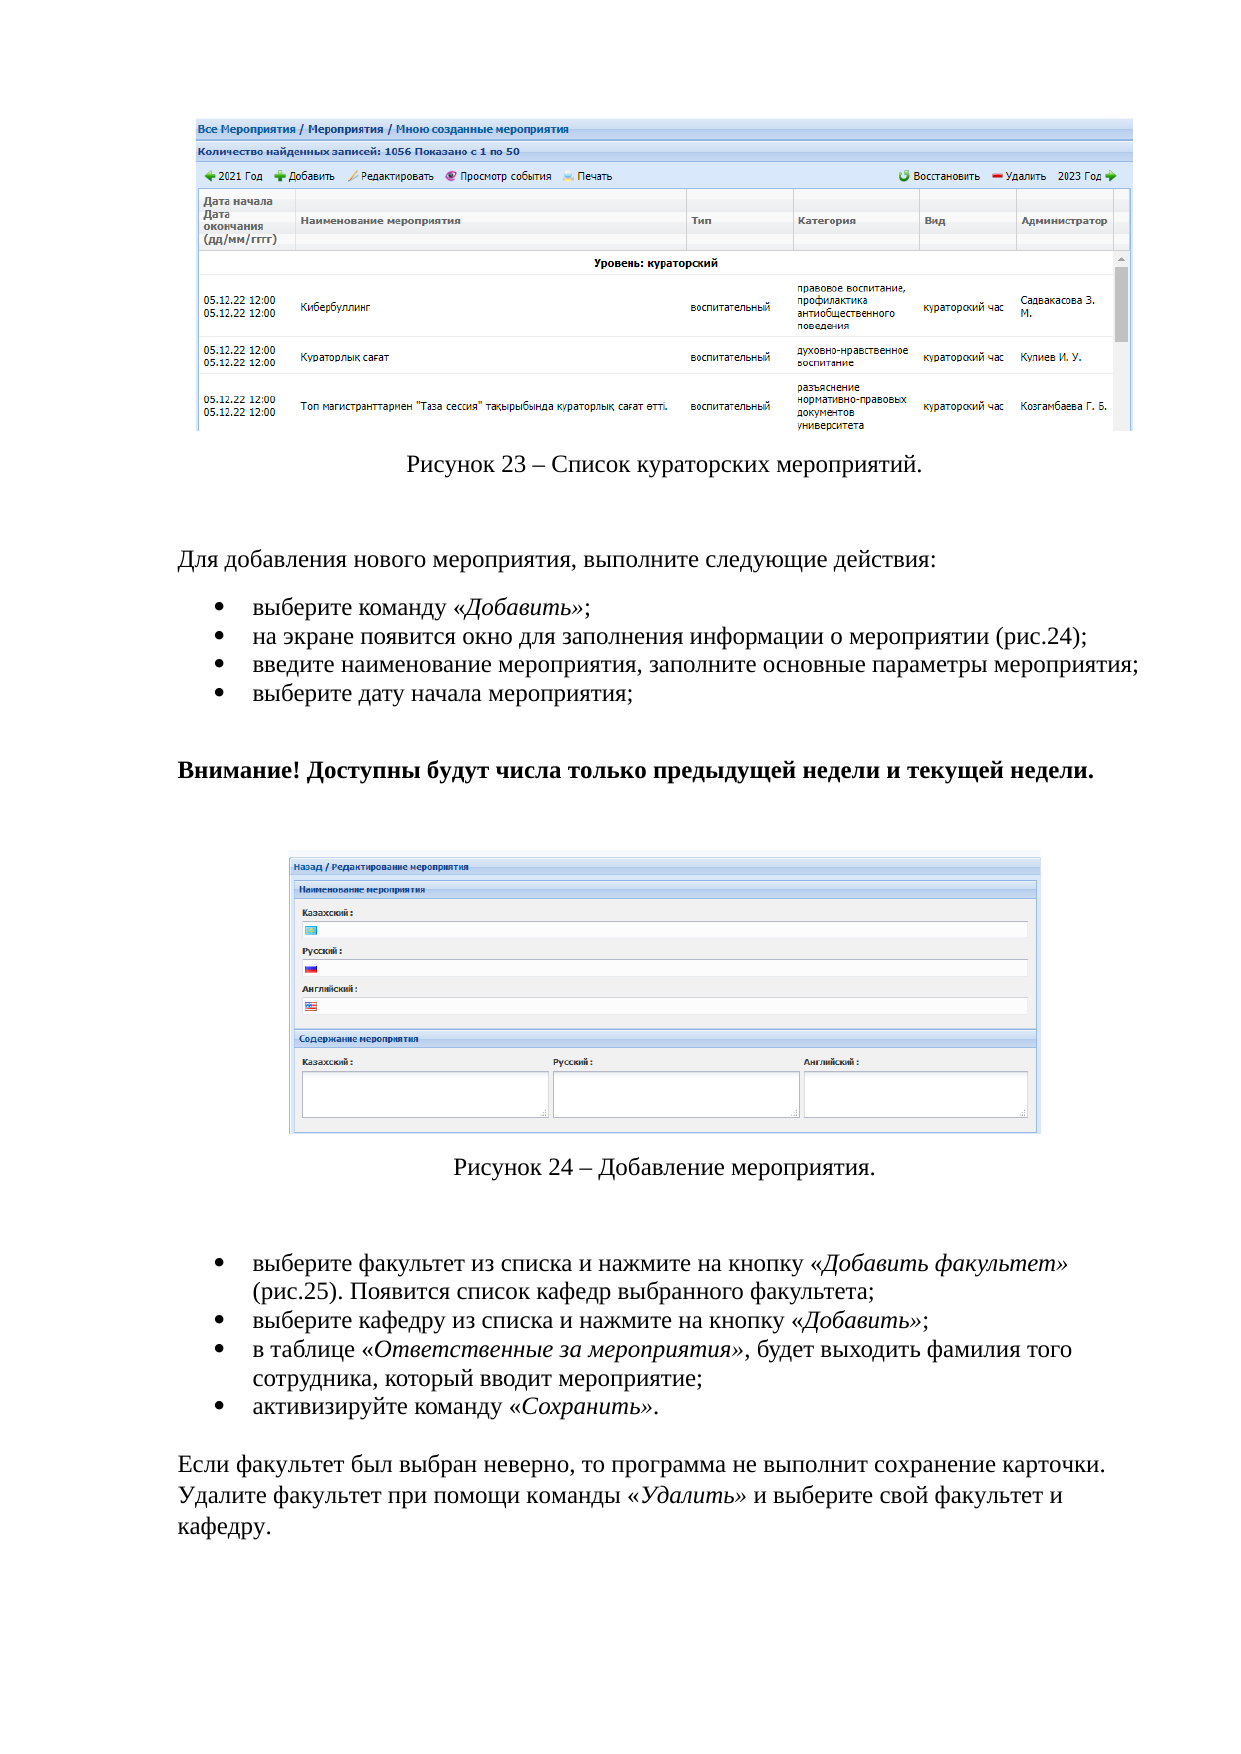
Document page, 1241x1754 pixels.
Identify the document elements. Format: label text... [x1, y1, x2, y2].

picture [288, 850, 1041, 1134]
list выберите факультет из списка и нажмите на кнопку «Добавить факультет» (рис.25). Появится список кафедр выбранного факультета; [215, 1248, 1152, 1305]
list активизируйте команду «Сохранить». [215, 1391, 1152, 1420]
list выберите дату начала мероприятия; [215, 678, 1152, 707]
text Если факультет был выбран неверно, то программа не выполнит сохранение карточки. Удалите факультет при помощи команды «Удалить» и выберите свой факультет и кафедру. [177, 1449, 1152, 1540]
text Рисунок 24 – Добавление мероприятия. [177, 1152, 1152, 1181]
list введите наименование мероприятия, заполните основные параметры мероприятия; [215, 649, 1152, 678]
text Внимание! Доступны будут числа только предыдущей недели и текущей недели. [177, 755, 1152, 783]
text Рисунок 23 – Список кураторских мероприятий. [177, 449, 1152, 478]
picture [195, 118, 1133, 431]
list выберите команду «Добавить»; [215, 592, 1152, 621]
text Для добавления нового мероприятия, выполните следующие действия: [177, 544, 1152, 573]
list на экране появится окно для заполнения информации о мероприятии (рис.24); [215, 621, 1152, 649]
list в таблице «Ответственные за мероприятия», будет выходить фамилия того сотрудника, который вводит мероприятие; [215, 1334, 1152, 1391]
list выберите кафедру из списка и нажмите на кнопку «Добавить»; [215, 1305, 1152, 1334]
